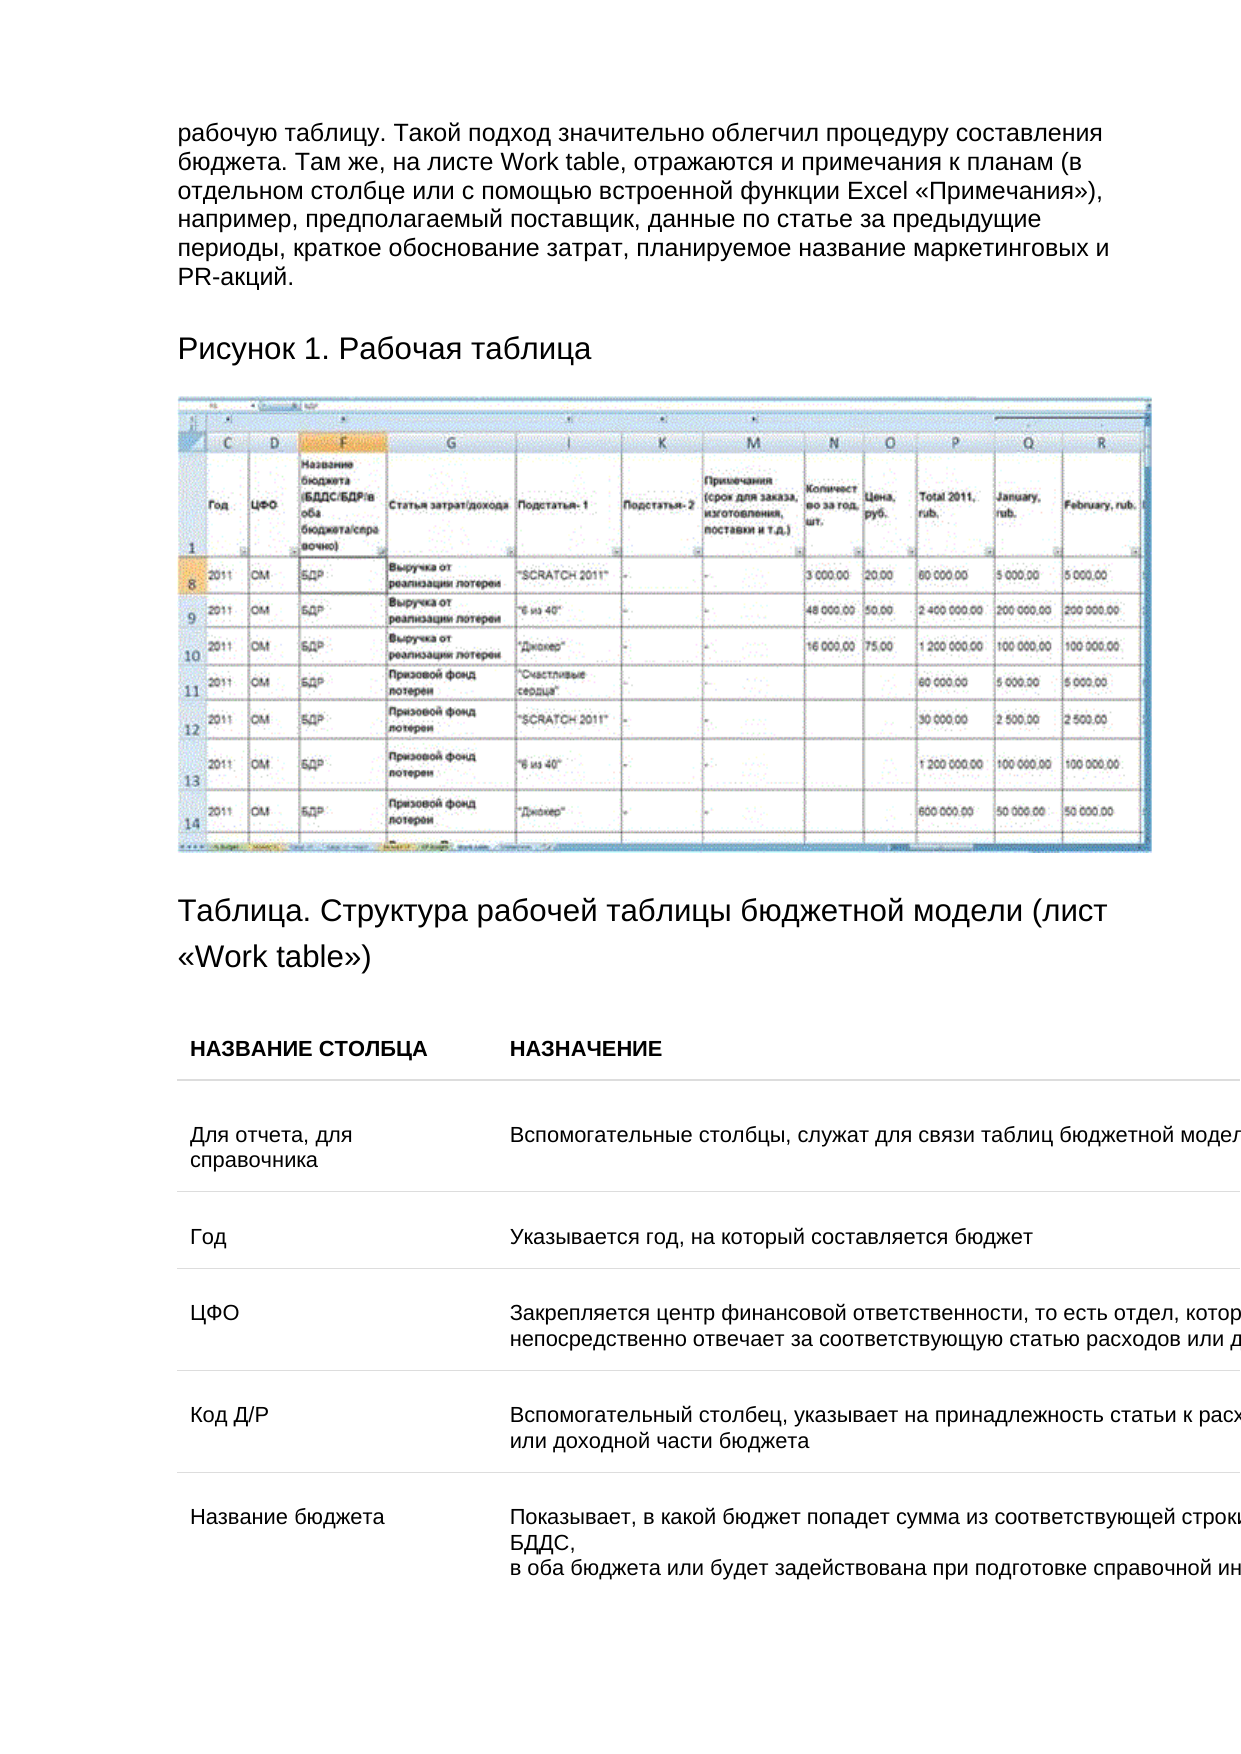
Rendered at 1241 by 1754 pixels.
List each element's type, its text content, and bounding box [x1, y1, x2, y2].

table_cell Вспомогательный столбец, указывает на принадлежность статьи к расходной или доходной части бюджета [497, 1371, 1240, 1471]
table_header НАЗВАНИЕ СТОЛБЦА [177, 1004, 497, 1079]
table_cell Указывается год, на который составляется бюджет [497, 1192, 1240, 1267]
picture [177, 395, 1152, 853]
text Таблица. Структура рабочей таблицы бюджетной модели (лист «Work table») [177, 881, 1152, 974]
table_cell ЦФО [177, 1269, 497, 1369]
text Рисунок 1. Рабочая таблица [177, 319, 1152, 366]
table_cell Закрепляется центр финансовой ответственности, то есть отдел, который непосредственно отвечает за соответствующую статью расходов или доходов [497, 1269, 1240, 1369]
table_cell Название бюджета [177, 1473, 497, 1599]
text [177, 118, 1152, 291]
table_cell Для отчета, для справочника [177, 1081, 497, 1191]
table_cell Вспомогательные столбцы, служат для связи таблиц бюджетной модели [497, 1081, 1240, 1191]
table_cell Код Д/Р [177, 1371, 497, 1471]
table_header НАЗНАЧЕНИЕ [497, 1004, 1240, 1079]
table_cell Показывает, в какой бюджет попадет сумма из соответствующей строки – БДР, БДДС, в оба бюджета или будет задействована при подготовке справочной информации [497, 1473, 1240, 1599]
table_cell Год [177, 1192, 497, 1267]
